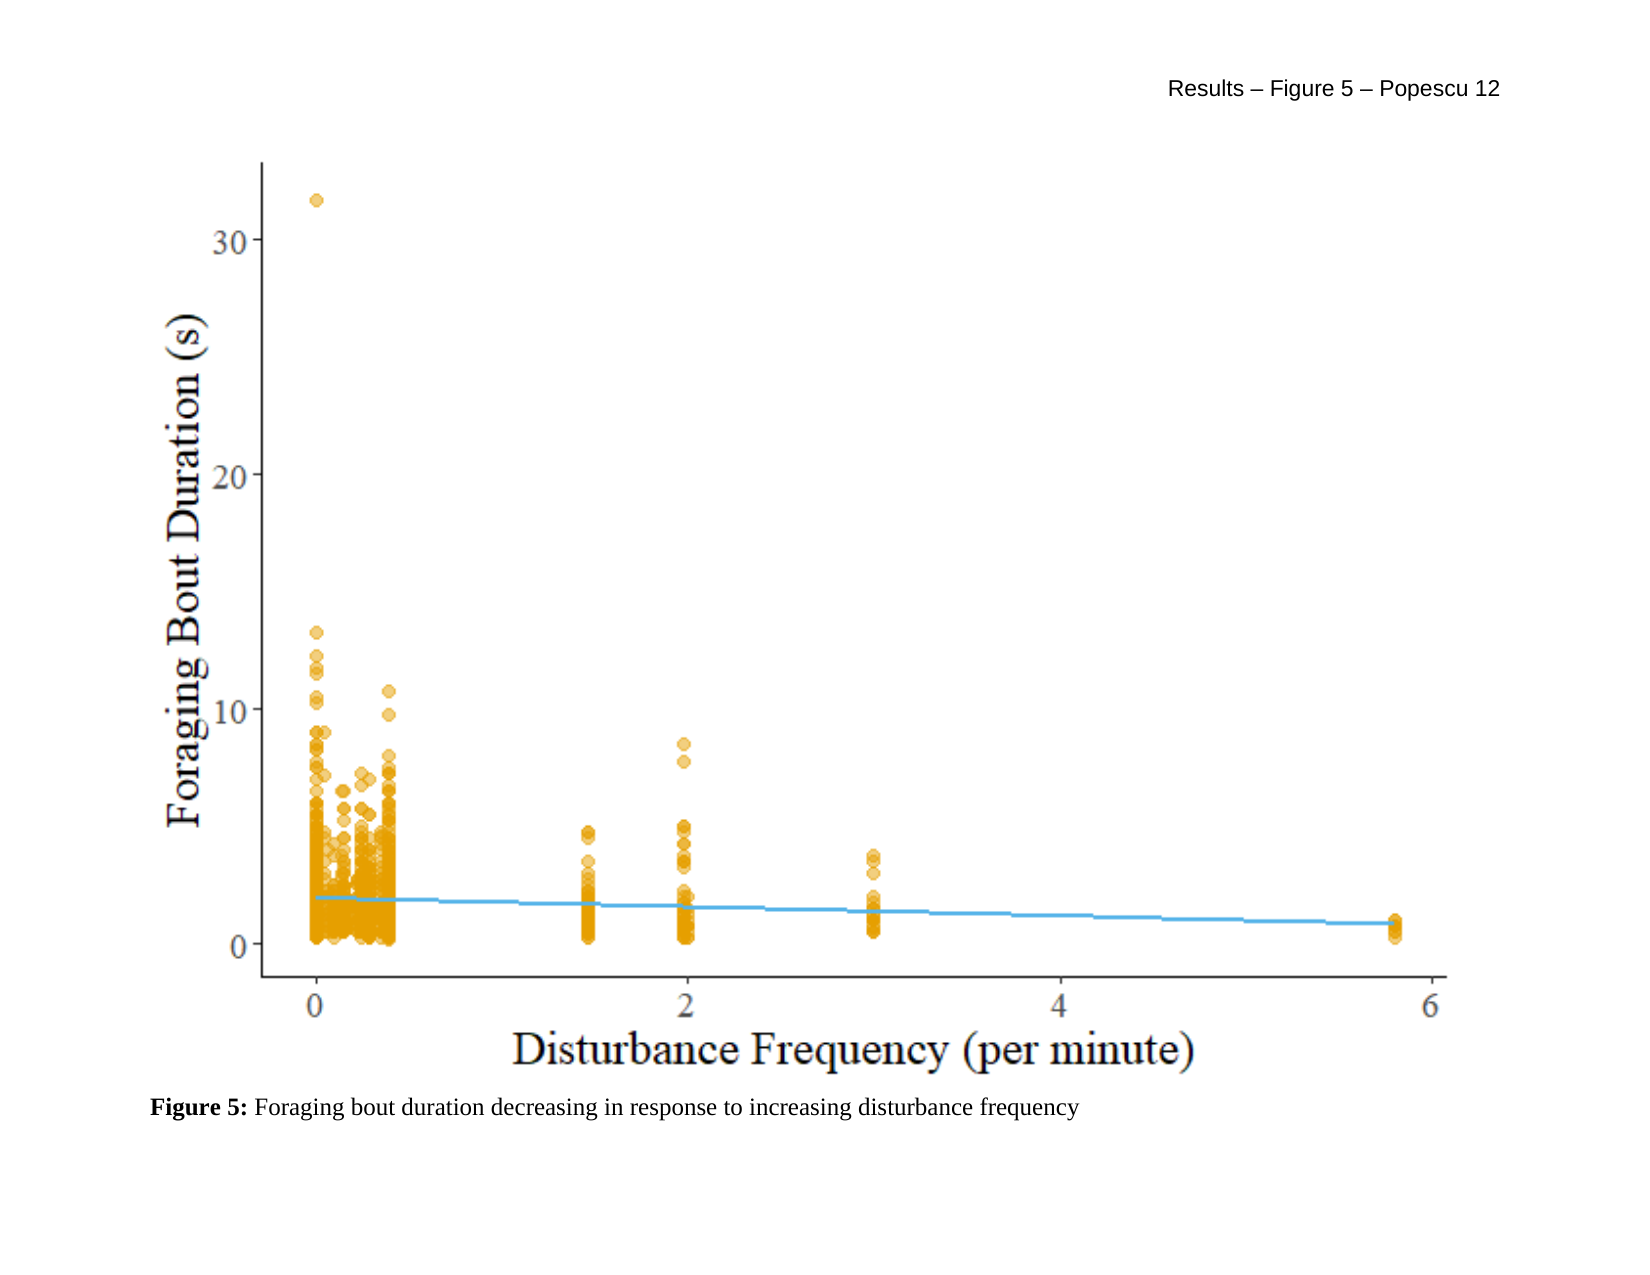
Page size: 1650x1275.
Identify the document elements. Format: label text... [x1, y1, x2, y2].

picture [150, 150, 1463, 1088]
